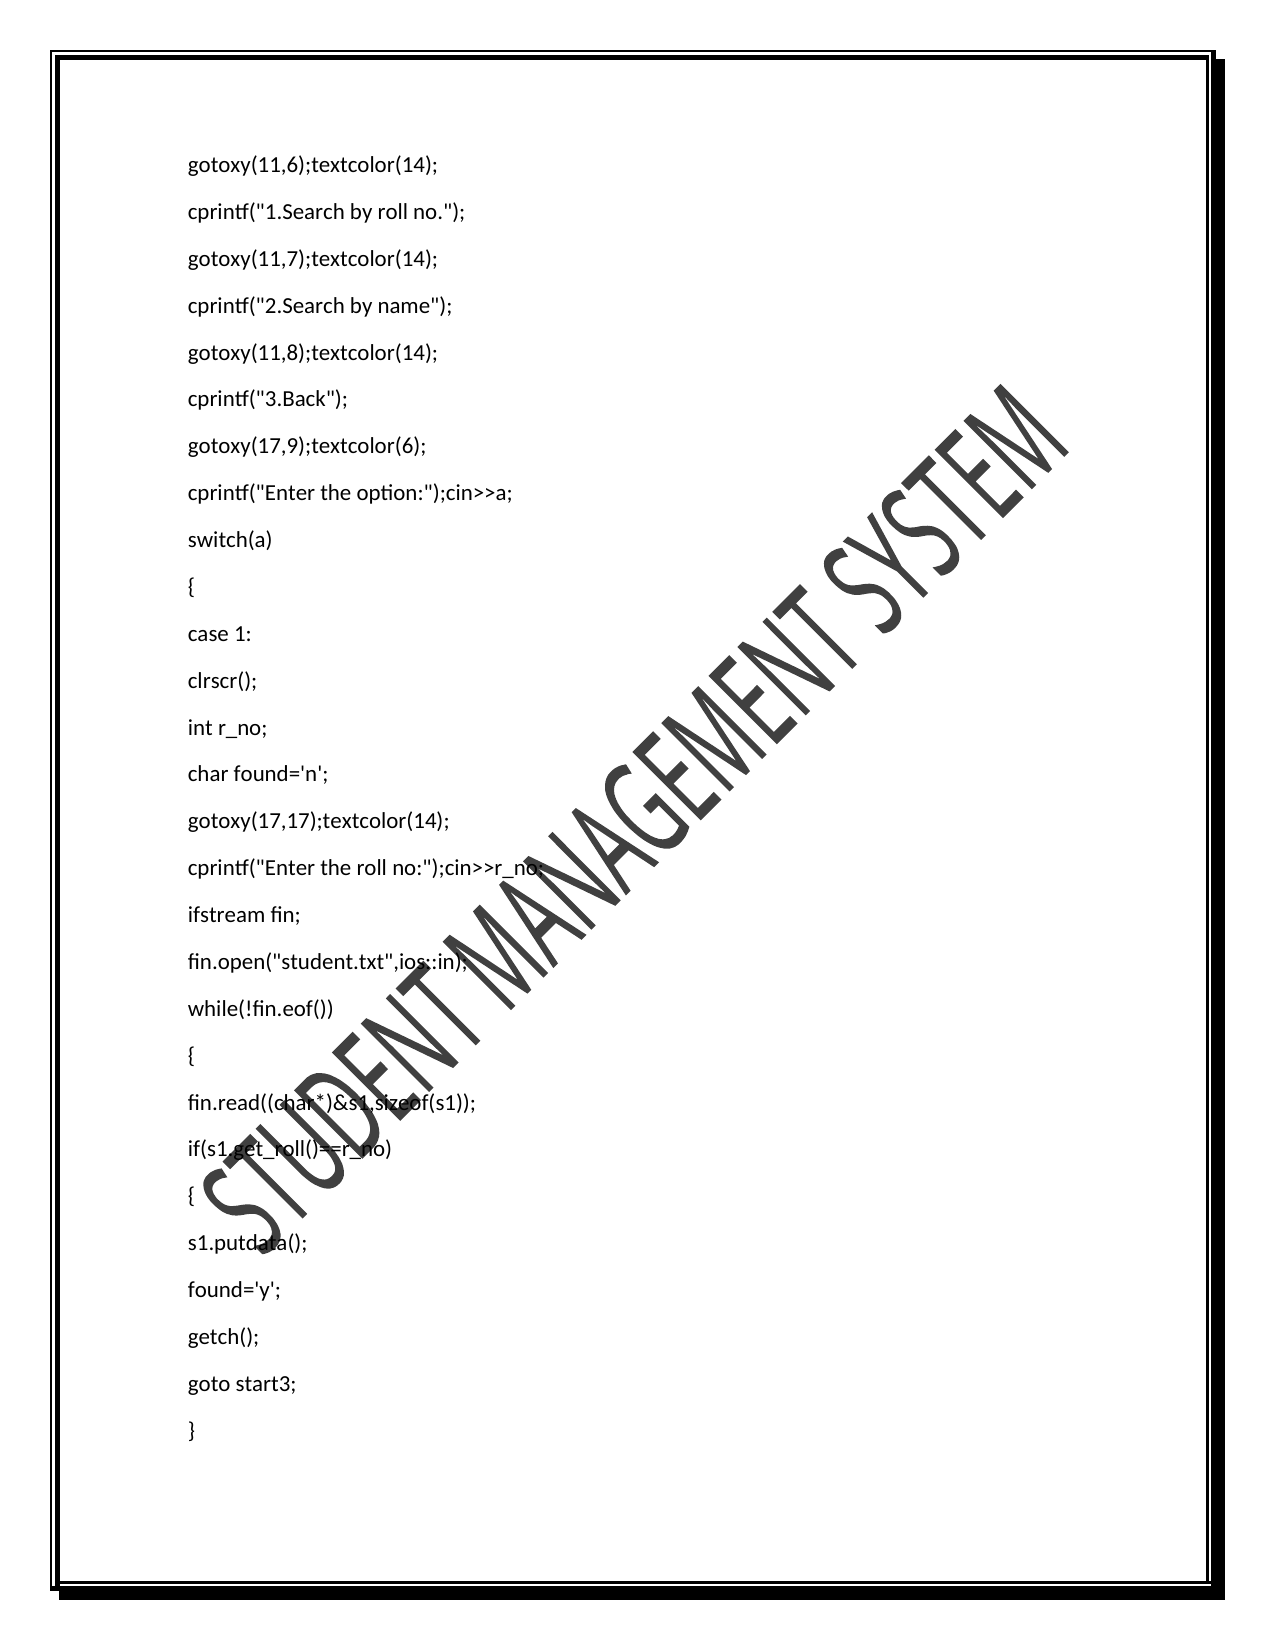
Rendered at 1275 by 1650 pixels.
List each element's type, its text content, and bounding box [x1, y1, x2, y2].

text { [188, 1041, 1078, 1069]
text gotoxy(11,7);textcolor(14); [188, 244, 1078, 272]
text goto start3; [188, 1369, 1078, 1397]
text cprintf("3.Back"); [188, 384, 1078, 412]
text cprintf("1.Search by roll no."); [188, 197, 1078, 225]
text case 1: [188, 619, 1078, 647]
text found='y'; [188, 1275, 1078, 1303]
text char found='n'; [188, 759, 1078, 787]
text cprintf("Enter the option:");cin>>a; [188, 478, 1078, 506]
text cprintf("2.Search by name"); [188, 291, 1078, 319]
text gotoxy(11,6);textcolor(14); [188, 150, 1078, 178]
text fin.open("student.txt",ios::in); [188, 947, 1078, 975]
text } [188, 1416, 1078, 1444]
text while(!fin.eof()) [188, 994, 1078, 1022]
text int r_no; [188, 713, 1078, 741]
text cprintf("Enter the roll no:");cin>>r_no; [188, 853, 1078, 881]
text fin.read((char*)&s1,sizeof(s1)); [188, 1088, 1078, 1116]
text { [188, 1181, 1078, 1209]
text gotoxy(17,9);textcolor(6); [188, 431, 1078, 459]
text ifstream fin; [188, 900, 1078, 928]
text if(s1.get_roll()==r_no) [188, 1134, 1078, 1162]
text clrscr(); [188, 666, 1078, 694]
text gotoxy(11,8);textcolor(14); [188, 338, 1078, 366]
text gotoxy(17,17);textcolor(14); [188, 806, 1078, 834]
text getch(); [188, 1322, 1078, 1350]
text { [188, 572, 1078, 600]
text s1.putdata(); [188, 1228, 1078, 1256]
text switch(a) [188, 525, 1078, 553]
